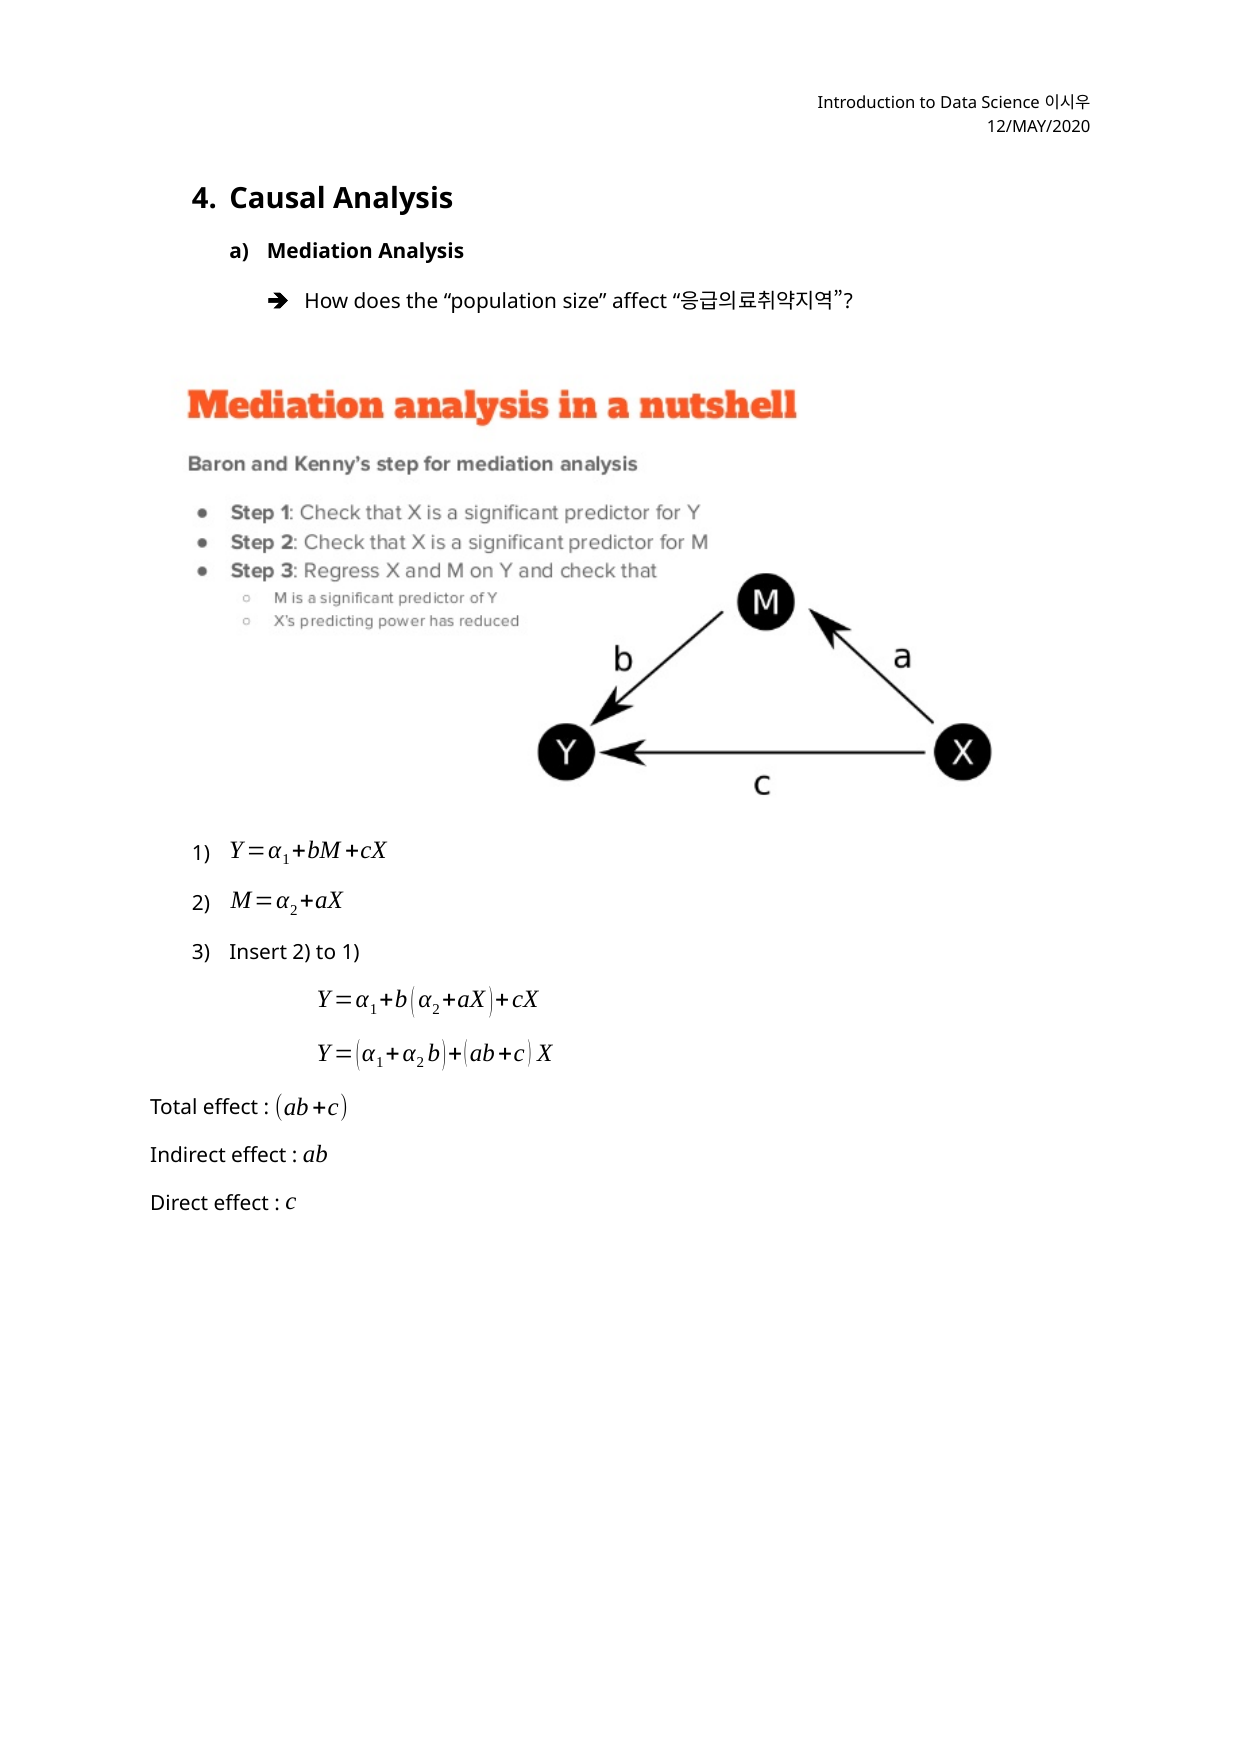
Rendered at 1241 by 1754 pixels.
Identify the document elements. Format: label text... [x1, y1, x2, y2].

picture [150, 333, 1011, 818]
list Mediation Analysis [229, 237, 1090, 265]
text Indirect effect : [150, 1140, 1090, 1169]
list How does the “population size” affect “응급의료취약지역”? [267, 284, 1090, 314]
text Direct effect : [150, 1188, 1090, 1216]
list Causal Analysis [192, 177, 1090, 217]
list Insert 2) to 1) [192, 937, 1090, 966]
text Total effect : [150, 1091, 1090, 1121]
